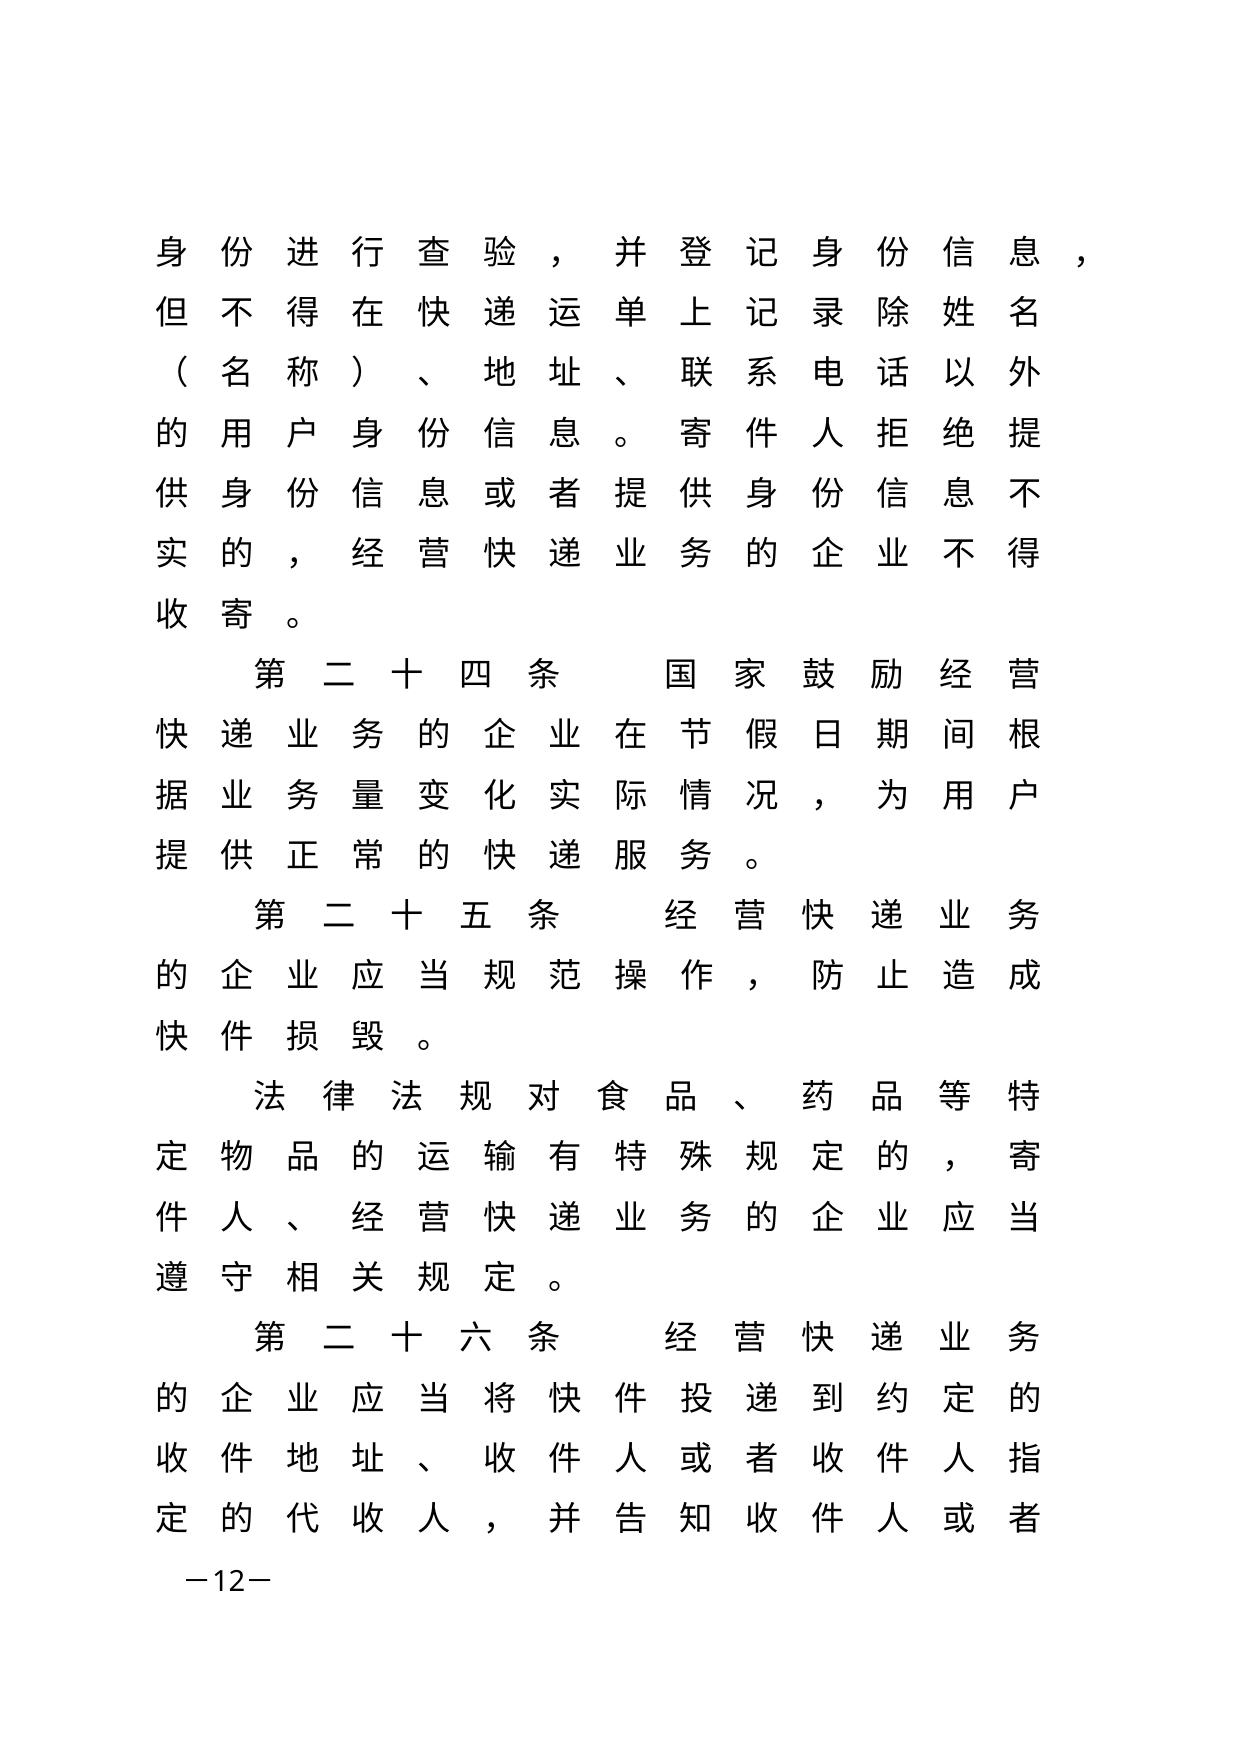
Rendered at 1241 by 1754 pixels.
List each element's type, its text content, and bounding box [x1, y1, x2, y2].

text 法律法规对食品、药品等特定物品的运输有特殊规定的，寄件人、经营快递业务的企业应当遵守相关规定。 [155, 1064, 1073, 1305]
text 除信件和已签订安全协议用户交寄的快件外，经营快递业务的企业收寄快件，应当对寄件人身份进行查验，并登记身份信息，但不得在快递运单上记录除姓名（名称）、地址、联系电话以外的用户身份信息。寄件人拒绝提供身份信息或者提供身份信息不实的，经营快递业务的企业不得收寄。 [155, 219, 1073, 642]
text 第二十四条 国家鼓励经营快递业务的企业在节假日期间根据业务量变化实际情况，为用户提供正常的快递服务。 [155, 642, 1073, 883]
text 第二十六条 经营快递业务的企业应当将快件投递到约定的收件地址、收件人或者收件人指定的代收人，并告知收件人或者代收人当面验收。收件人或者代收人有权当面验收。 [155, 1305, 1073, 1546]
text 第二十五条 经营快递业务的企业应当规范操作，防止造成快件损毁。 [155, 883, 1073, 1064]
